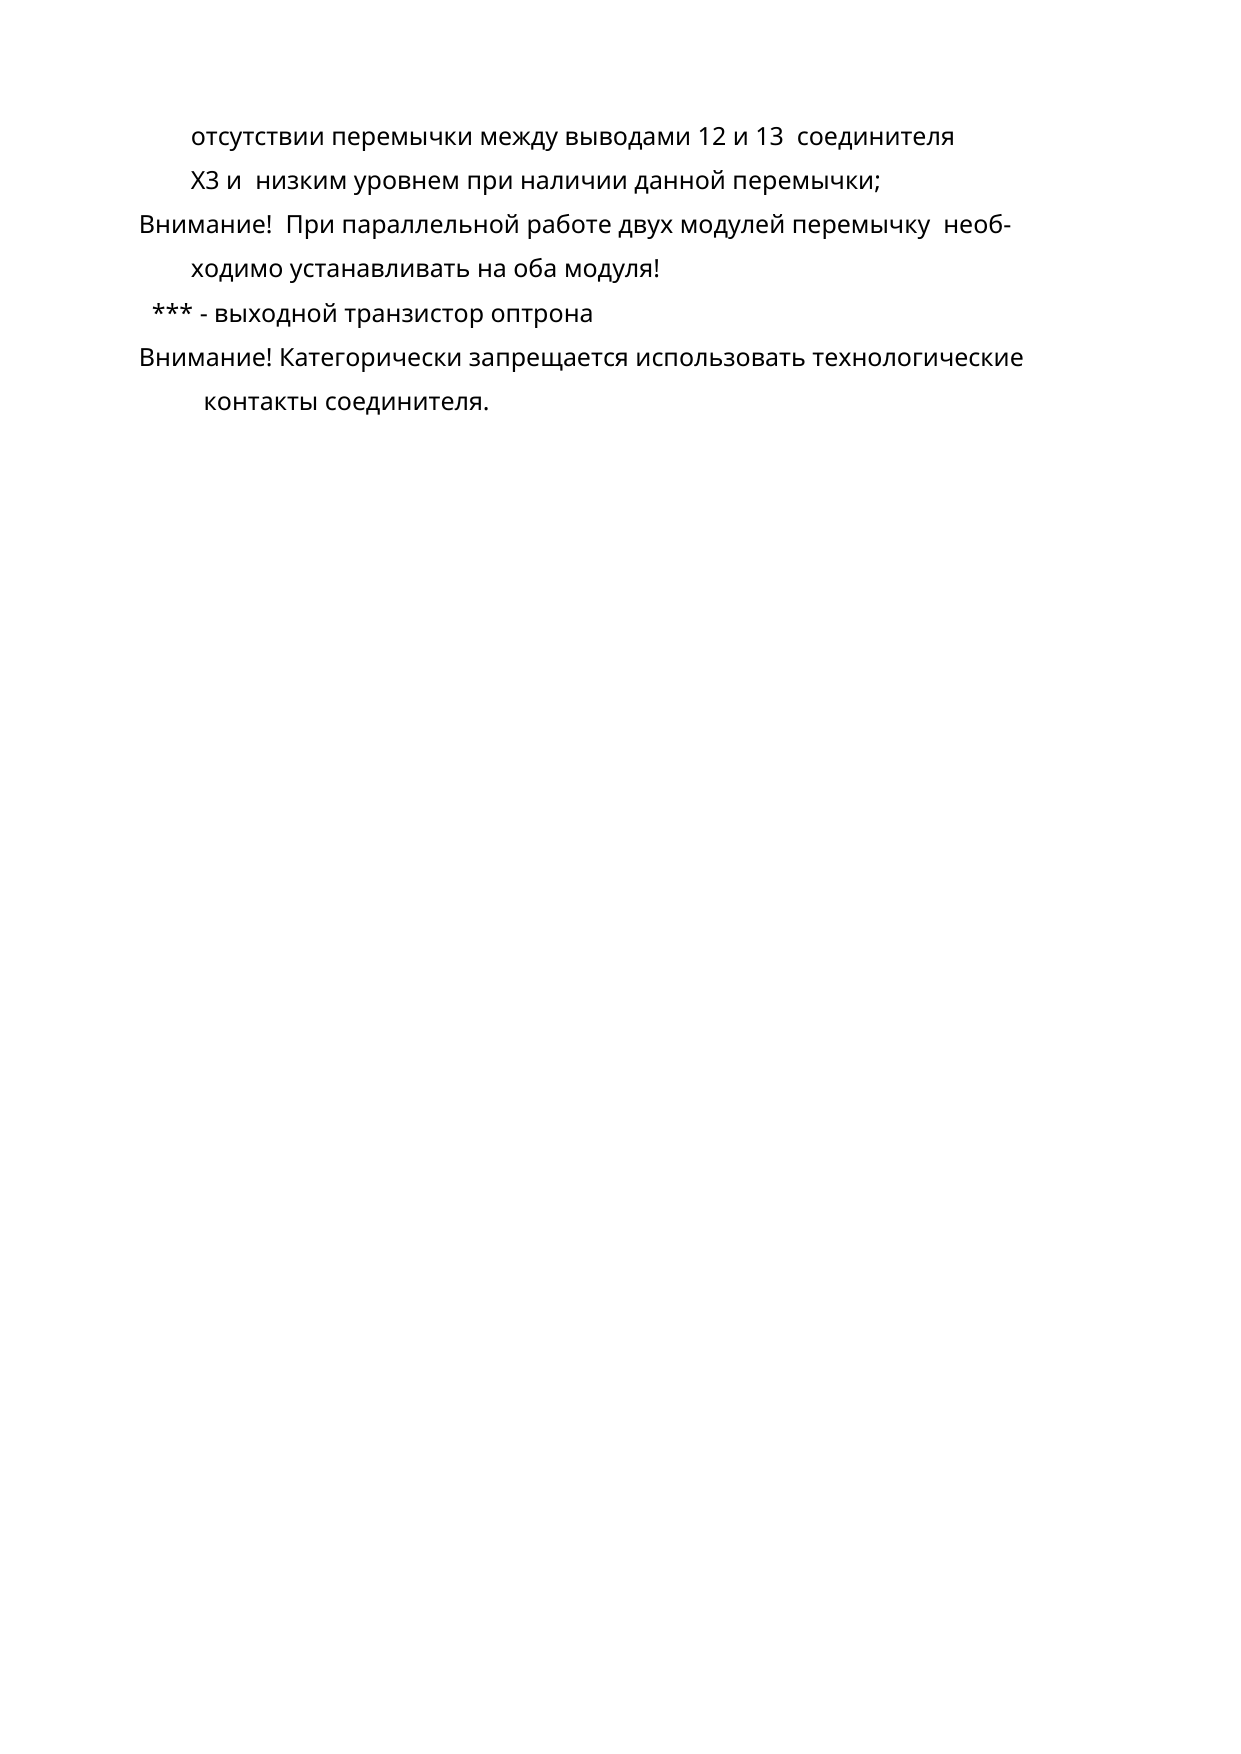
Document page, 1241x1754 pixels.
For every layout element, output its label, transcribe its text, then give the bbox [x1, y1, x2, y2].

text *** - выходной транзистор оптрона [139, 295, 1193, 329]
text отсутствии перемычки между выводами 12 и 13 соединителя [139, 118, 1193, 152]
text Внимание! Категорически запрещается использовать технологические [139, 339, 1193, 373]
text Внимание! При параллельной работе двух модулей перемычку необ- [139, 207, 1193, 241]
text Х3 и низким уровнем при наличии данной перемычки; [139, 162, 1193, 196]
text ходимо устанавливать на оба модуля! [139, 251, 1193, 285]
text контакты соединителя. [139, 384, 1193, 418]
